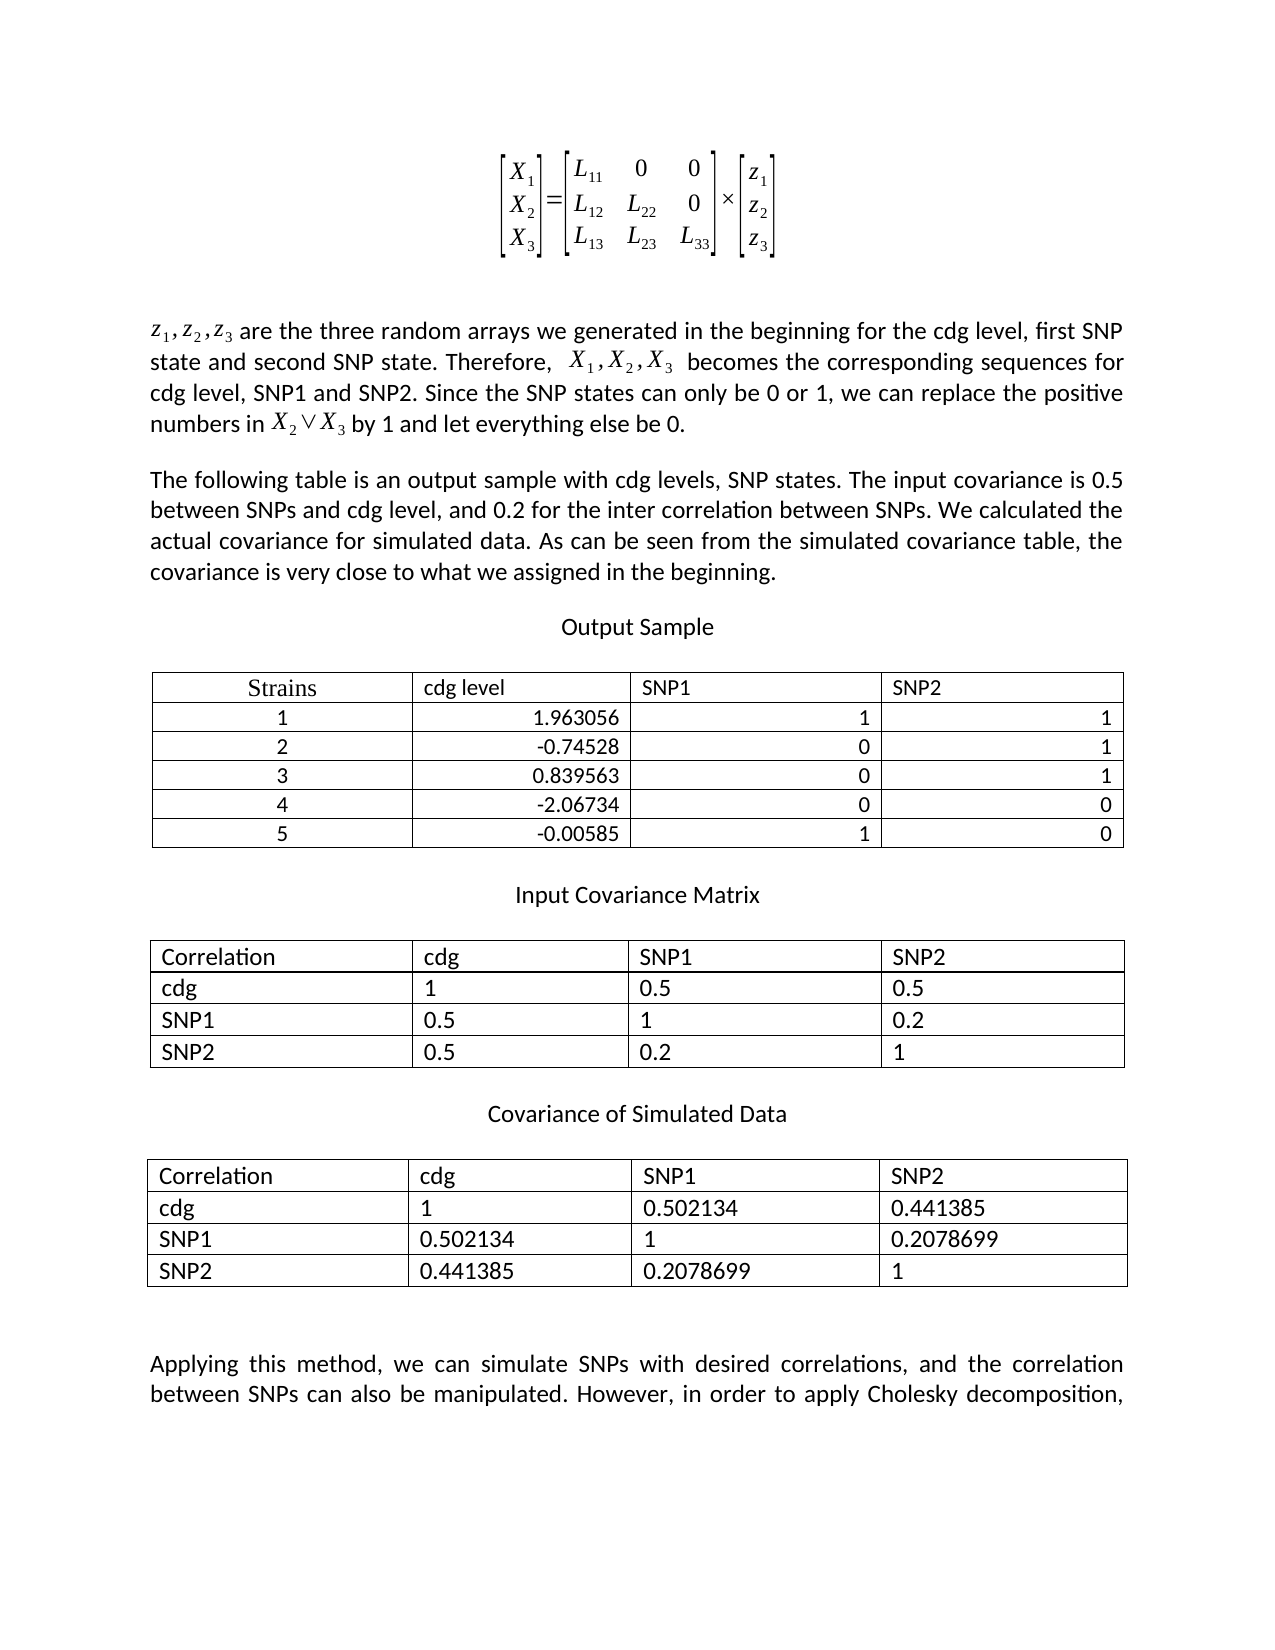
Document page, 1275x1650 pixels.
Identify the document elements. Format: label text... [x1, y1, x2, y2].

table_cell -0.74528 [413, 732, 630, 760]
table_header SNP2 [880, 1160, 1127, 1191]
table_cell 1 [631, 703, 881, 731]
table_cell 1 [882, 732, 1123, 760]
table_cell 0.5 [629, 973, 881, 1003]
table_cell 1 [880, 1255, 1127, 1286]
table_cell -0.00585 [413, 819, 630, 847]
table_cell 0 [882, 819, 1123, 847]
text Input Covariance Matrix [150, 879, 1125, 909]
table_header Correlation [151, 941, 412, 971]
table_header SNP1 [631, 673, 881, 702]
table_header SNP2 [882, 941, 1124, 971]
table_header Correlation [148, 1160, 408, 1191]
table_cell 0.5 [413, 1036, 628, 1067]
table_cell 0.441385 [409, 1255, 631, 1286]
table_cell cdg [151, 973, 412, 1003]
table_cell 0.2078699 [632, 1255, 879, 1286]
table_cell 0 [631, 761, 881, 789]
table_cell 1 [629, 1004, 881, 1035]
text are the three random arrays we generated in the beginning for the cdg level, first SNP state and second SNP state. Therefore, becomes the corresponding sequences for cdg level, SNP1 and SNP2. Since the SNP states can only be 0 or 1, we can replace the positive numbers in by 1 and let everything else be 0. [150, 314, 1125, 439]
table_cell 1 [882, 761, 1123, 789]
table_cell 0.2078699 [880, 1224, 1127, 1254]
table_cell 1.963056 [413, 703, 630, 731]
table_cell 0.5 [413, 1004, 628, 1035]
table_cell 1 [632, 1224, 879, 1254]
table_header cdg level [413, 673, 630, 702]
table_cell 0 [631, 732, 881, 760]
table_header cdg [409, 1160, 631, 1191]
table_cell SNP2 [148, 1255, 408, 1286]
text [150, 1348, 1125, 1409]
table_cell SNP1 [151, 1004, 412, 1035]
table_cell 0.502134 [409, 1224, 631, 1254]
table_cell 5 [153, 819, 412, 847]
table_cell SNP2 [151, 1036, 412, 1067]
table_header cdg [413, 941, 628, 971]
table_header Strains [153, 673, 412, 702]
table_cell 0.839563 [413, 761, 630, 789]
table_cell 2 [153, 732, 412, 760]
table_cell cdg [148, 1192, 408, 1222]
table_cell 1 [631, 819, 881, 847]
text Output Sample [150, 611, 1125, 642]
text The following table is an output sample with cdg levels, SNP states. The input covariance is 0.5 between SNPs and cdg level, and 0.2 for the inter correlation between SNPs. We calculated the actual covariance for simulated data. As can be seen from the simulated covariance table, the covariance is very close to what we assigned in the beginning. [150, 464, 1125, 586]
table_cell 1 [882, 1036, 1124, 1067]
table_cell 0.441385 [880, 1192, 1127, 1222]
table_cell 0.5 [882, 973, 1124, 1003]
table_cell 0.502134 [632, 1192, 879, 1222]
table_cell 0 [631, 790, 881, 818]
table_cell 0 [882, 790, 1123, 818]
table_cell 0.2 [629, 1036, 881, 1067]
table_cell 1 [153, 703, 412, 731]
text Covariance of Simulated Data [150, 1098, 1125, 1129]
table_cell 1 [882, 703, 1123, 731]
table_cell 1 [409, 1192, 631, 1222]
table_cell 0.2 [882, 1004, 1124, 1035]
table_cell 3 [153, 761, 412, 789]
table_cell 4 [153, 790, 412, 818]
table_cell SNP1 [148, 1224, 408, 1254]
table_header SNP2 [882, 673, 1123, 702]
table_cell 1 [413, 973, 628, 1003]
table_cell -2.06734 [413, 790, 630, 818]
table_header SNP1 [629, 941, 881, 971]
table_header SNP1 [632, 1160, 879, 1191]
